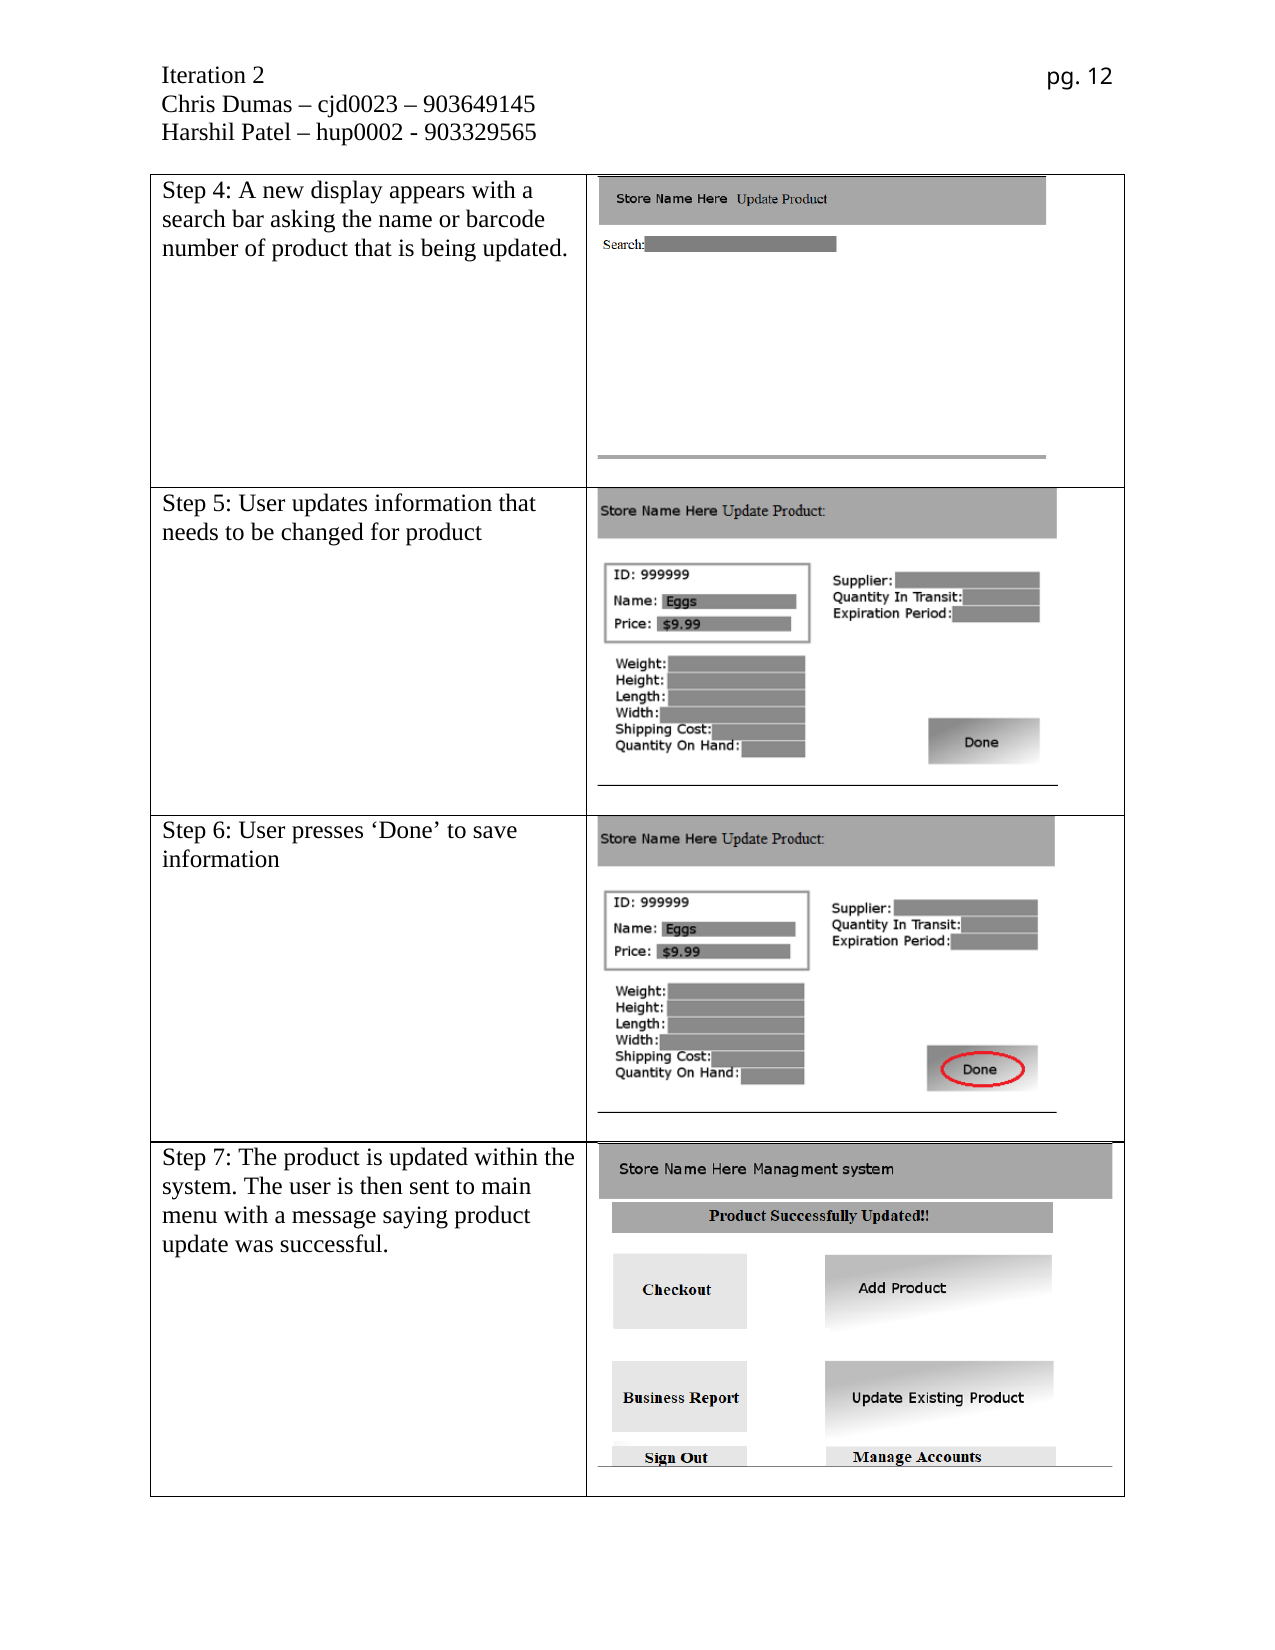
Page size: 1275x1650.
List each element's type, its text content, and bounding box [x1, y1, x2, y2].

picture [597, 487, 1058, 786]
table_cell Step 5: User updates information that needs to be changed for product [151, 488, 586, 814]
table_cell [587, 175, 1124, 487]
picture [597, 175, 1047, 459]
table_cell Step 6: User presses ‘Done’ to save information [151, 816, 586, 1141]
table_cell [587, 488, 1124, 814]
picture [597, 1142, 1113, 1467]
picture [597, 815, 1057, 1113]
table_cell [587, 1143, 1124, 1496]
table_cell Step 4: A new display appears with a search bar asking the name or barcode number of product that is being updated. [151, 175, 586, 487]
table_cell [587, 816, 1124, 1141]
table_cell Step 7: The product is updated within the system. The user is then sent to main menu with a message saying product update was successful. [151, 1143, 586, 1496]
